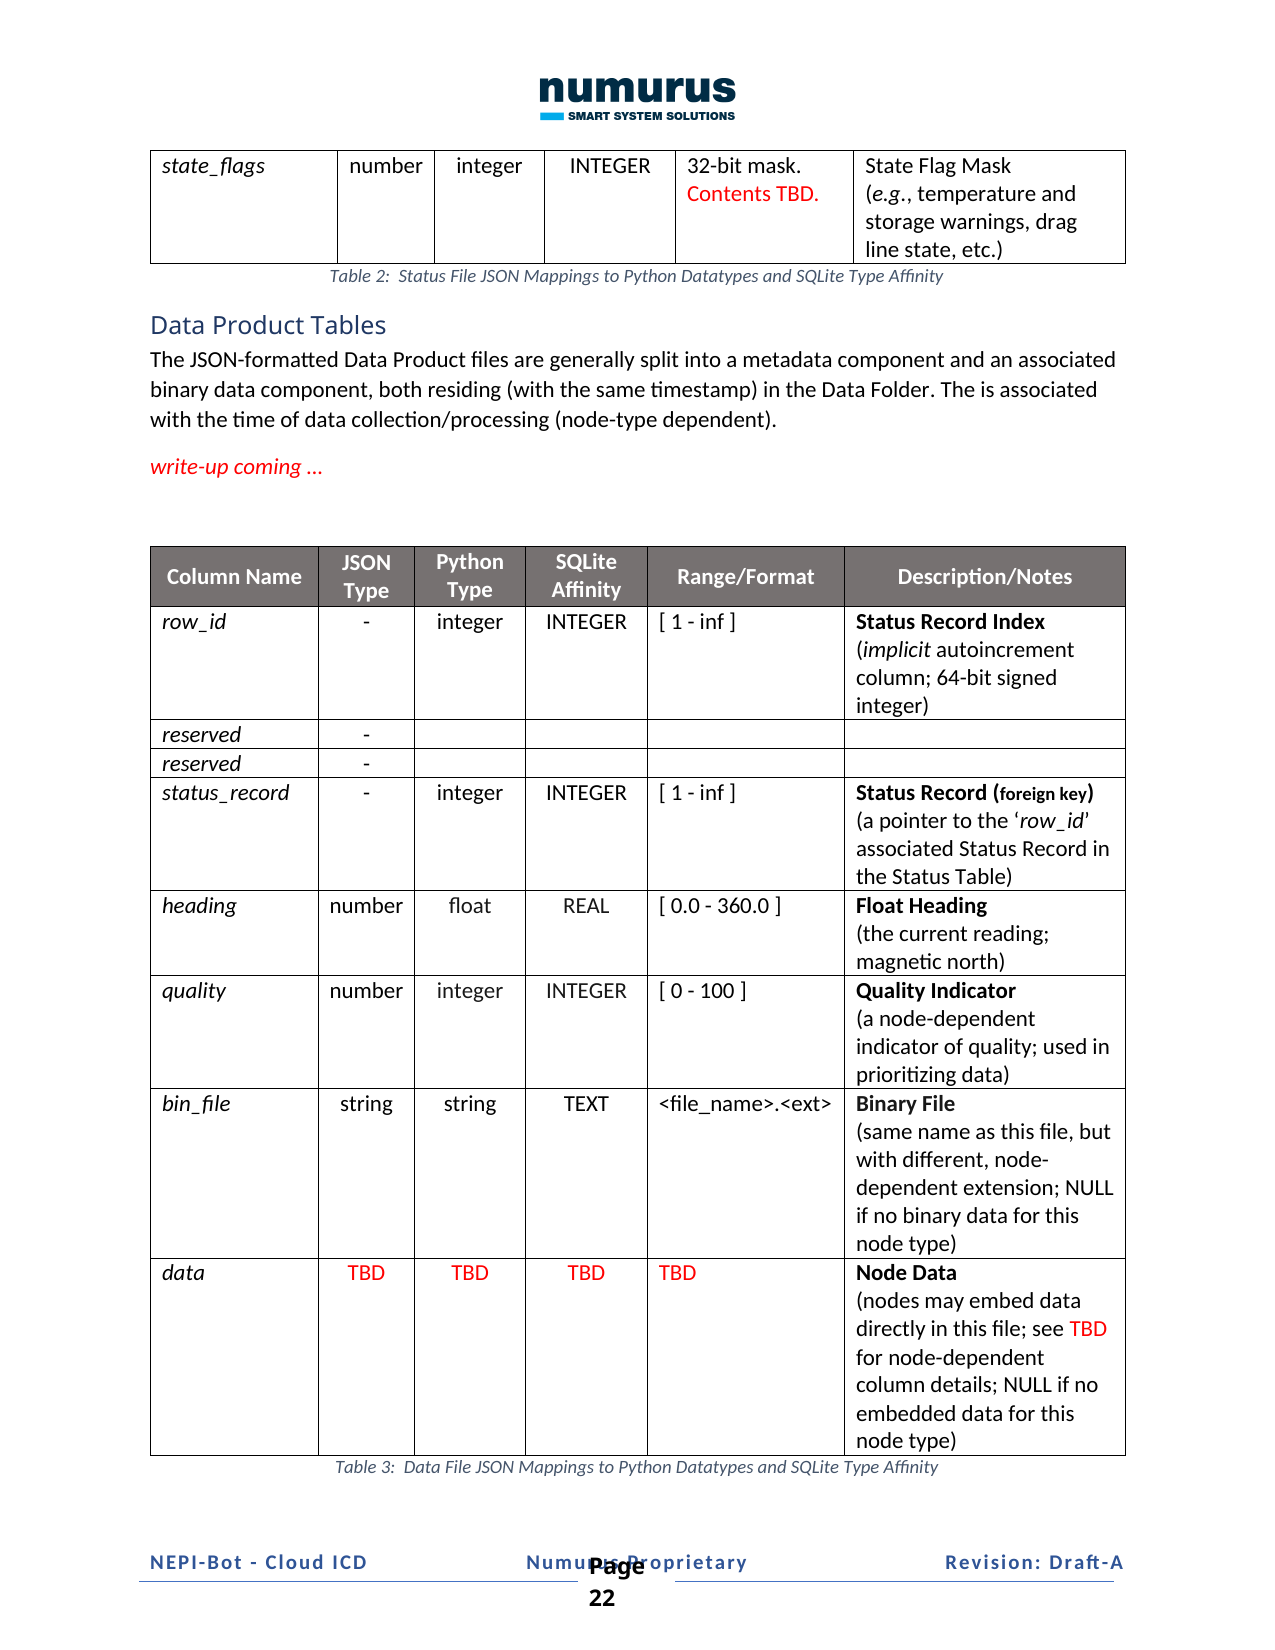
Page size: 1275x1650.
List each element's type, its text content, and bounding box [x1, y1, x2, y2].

text The JSON-formatted Data Product files are generally split into a metadata component and an associated binary data component, both residing (with the same timestamp) in the Data Folder. The is associated with the time of data collection/processing (node-type dependent). [150, 345, 1125, 433]
table_header Column Name [151, 547, 318, 606]
table_cell integer [435, 151, 544, 263]
table_cell - [319, 720, 414, 748]
table_cell REAL [526, 891, 647, 975]
table_cell number [319, 891, 414, 975]
table_cell [648, 720, 844, 748]
table_cell [526, 749, 647, 777]
table_cell 32-bit mask. Contents TBD. [676, 151, 853, 263]
table_cell Status Record (foreign key) (a pointer to the ‘row_id’ associated Status Record in the Status Table) [845, 778, 1125, 890]
table_cell [ 0 - 100 ] [648, 976, 844, 1088]
table_cell data [151, 1259, 318, 1455]
table_cell Status Record Index (implicit autoincrement column; 64-bit signed integer) [845, 607, 1125, 719]
table_cell INTEGER [526, 976, 647, 1088]
table_cell Binary File (same name as this file, but with different, node-dependent extension; NULL if no binary data for this node type) [845, 1089, 1125, 1257]
table_cell TBD [415, 1259, 525, 1455]
subtitle Data Product Tables [150, 308, 1125, 342]
table_cell integer [415, 778, 525, 890]
table_cell [648, 749, 844, 777]
table_header Description/Notes [845, 547, 1125, 606]
table_cell status_record [151, 778, 318, 890]
table_cell TBD [648, 1259, 844, 1455]
table_header Range/Format [648, 547, 844, 606]
table_cell reserved [151, 749, 318, 777]
table_cell [ 1 - inf ] [648, 607, 844, 719]
table_cell Node Data (nodes may embed data directly in this file; see TBD for node-dependent column details; NULL if no embedded data for this node type) [845, 1259, 1125, 1455]
table_cell [415, 749, 525, 777]
table_cell <file_name>.<ext> [648, 1089, 844, 1257]
table_cell bin_file [151, 1089, 318, 1257]
table_cell [415, 720, 525, 748]
table_header Python Type [415, 547, 525, 606]
table_cell row_id [151, 607, 318, 719]
table_cell integer [415, 976, 525, 1088]
table_cell integer [415, 607, 525, 719]
table_cell TBD [319, 1259, 414, 1455]
table_cell [ 0.0 - 360.0 ] [648, 891, 844, 975]
table_cell INTEGER [545, 151, 675, 263]
table_cell TEXT [526, 1089, 647, 1257]
table_cell [845, 720, 1125, 748]
table_cell INTEGER [526, 607, 647, 719]
text write-up coming … [150, 452, 1125, 480]
table_cell [845, 749, 1125, 777]
table_cell float [415, 891, 525, 975]
table_cell quality [151, 976, 318, 1088]
table_cell [ 1 - inf ] [648, 778, 844, 890]
table_cell heading [151, 891, 318, 975]
table_cell State Flag Mask (e.g., temperature and storage warnings, drag line state, etc.) [854, 151, 1125, 263]
table_cell Quality Indicator (a node-dependent indicator of quality; used in prioritizing data) [845, 976, 1125, 1088]
table_cell - [319, 749, 414, 777]
table_cell state_flags [151, 151, 337, 263]
table_cell TBD [526, 1259, 647, 1455]
table_header SQLite Affinity [526, 547, 647, 606]
table_cell number [338, 151, 434, 263]
table_cell - [319, 607, 414, 719]
table_cell number [319, 976, 414, 1088]
table_cell INTEGER [526, 778, 647, 890]
table_cell string [415, 1089, 525, 1257]
table_cell reserved [151, 720, 318, 748]
table_header JSON Type [319, 547, 414, 606]
table_cell [526, 720, 647, 748]
table_cell - [319, 778, 414, 890]
table_cell string [319, 1089, 414, 1257]
table_cell Float Heading (the current reading; magnetic north) [845, 891, 1125, 975]
picture [536, 75, 739, 123]
